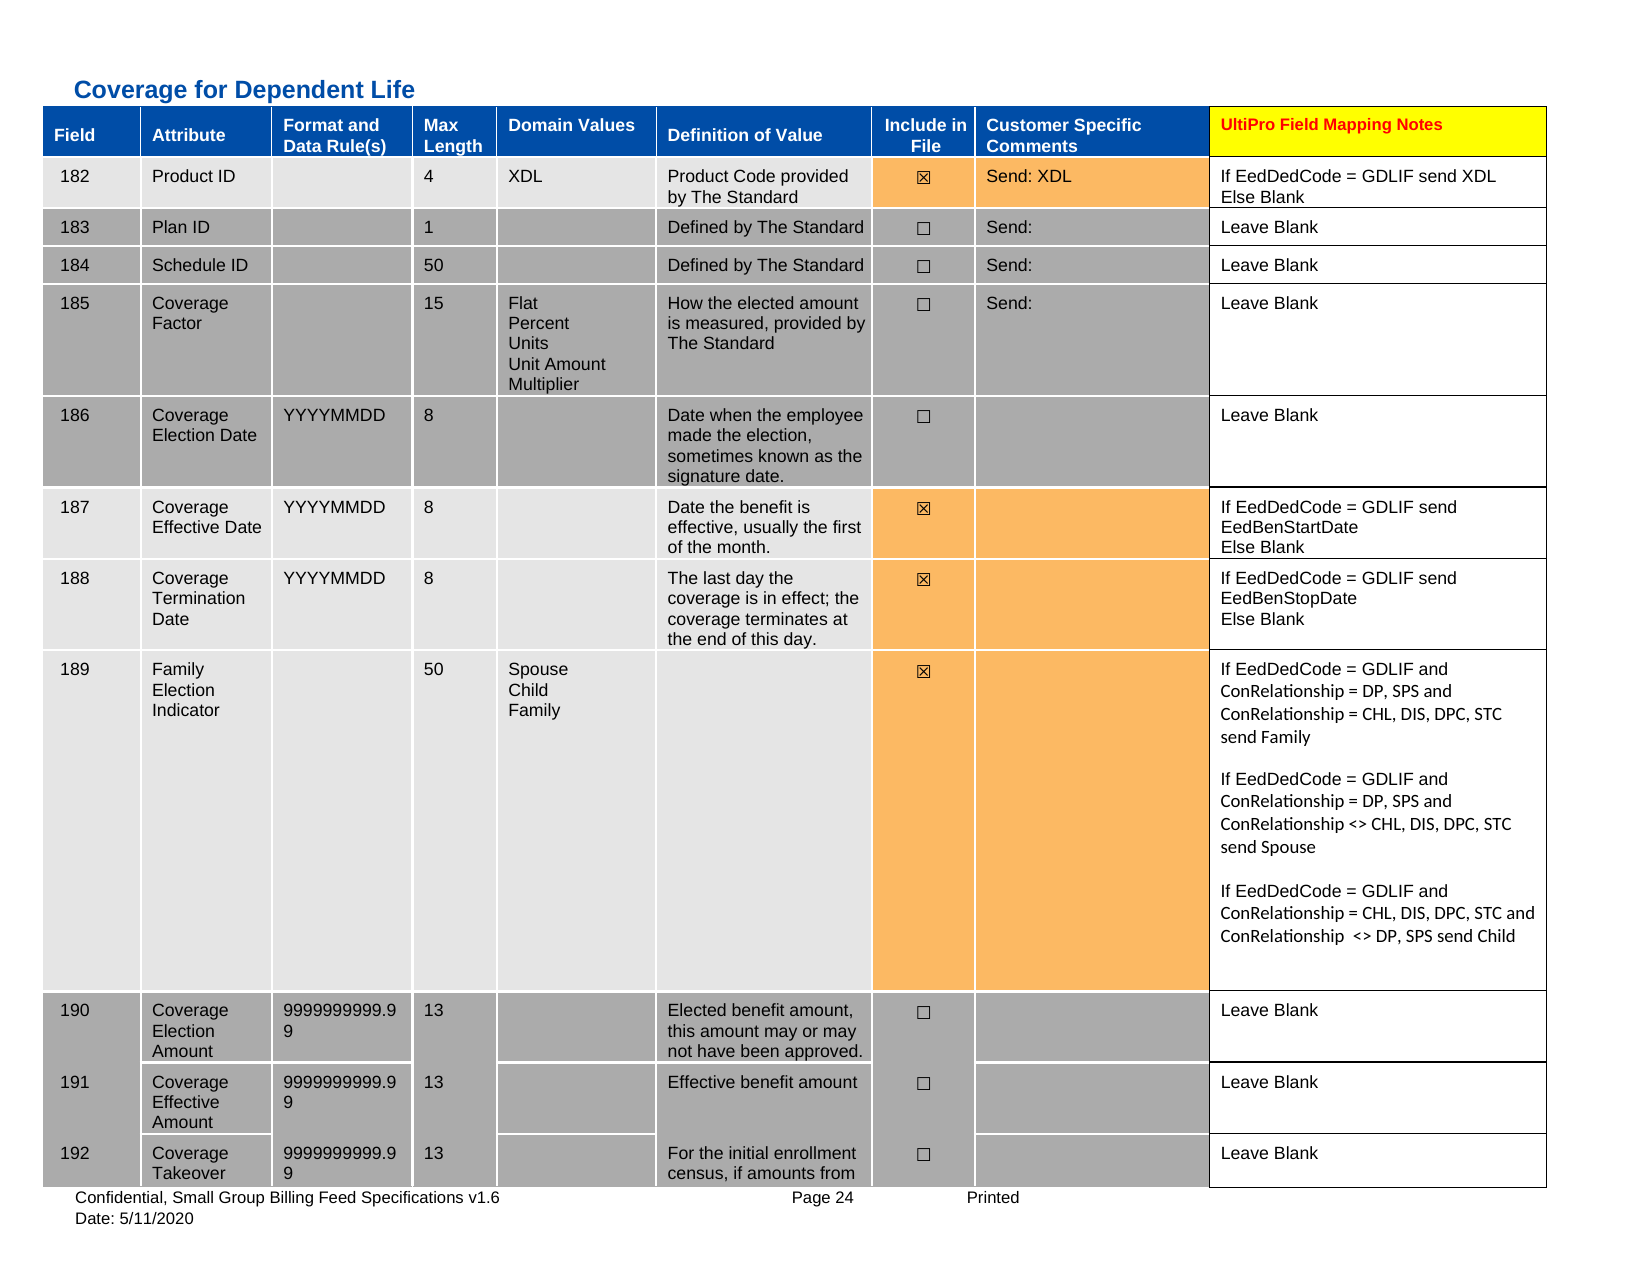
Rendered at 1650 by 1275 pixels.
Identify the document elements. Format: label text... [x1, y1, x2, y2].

table_cell 8 [414, 397, 496, 486]
table_cell ☐ [873, 397, 974, 486]
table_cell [141, 1135, 272, 1187]
table_cell 13 [413, 1133, 497, 1187]
table_cell Send: XDL [976, 158, 1209, 207]
table_cell Spouse Child Family [498, 651, 655, 990]
table_cell ☒ [873, 560, 974, 649]
table_cell 50 [414, 651, 496, 990]
table_cell [498, 560, 655, 649]
table_cell ☐ [872, 1133, 975, 1187]
table_header Definition of Value [656, 106, 872, 156]
table_cell [498, 489, 655, 558]
table_cell ☒ [873, 651, 974, 990]
table_cell Schedule ID [142, 247, 271, 283]
table_cell Product Code provided by The Standard [657, 158, 871, 207]
table_cell 183 [43, 209, 140, 245]
table_cell [273, 158, 411, 207]
table_cell ☒ [873, 158, 974, 207]
table_cell Send: [976, 285, 1209, 395]
table_cell How the elected amount is measured, provided by The Standard [657, 285, 871, 395]
table_cell If EedDedCode = GDLIF and ConRelationship = DP, SPS and ConRelationship = CHL, DIS, DPC, STC send Family If EedDedCode = GDLIF and ConRelationship = DP, SPS and ConRelationship <> CHL, DIS, DPC, STC send Spouse If EedDedCode = GDLIF and ConRelationship = CHL, DIS, DPC, STC and ConRelationship <> DP, SPS send Child [1210, 650, 1546, 990]
table_cell Leave Blank [1210, 1134, 1546, 1187]
table_cell Send: [976, 209, 1209, 245]
table_cell Leave Blank [1210, 284, 1546, 395]
table_cell [976, 651, 1209, 990]
table_cell 191 [43, 1061, 140, 1133]
table_cell 4 [414, 158, 496, 207]
table_cell Leave Blank [1210, 991, 1546, 1061]
table_cell 187 [43, 489, 140, 558]
table_cell ☐ [873, 209, 974, 245]
table_cell 182 [43, 158, 140, 207]
table_cell Elected benefit amount, this amount may or may not have been approved. [657, 993, 871, 1061]
table_cell If EedDedCode = GDLIF send EedBenStartDate Else Blank [1210, 488, 1546, 558]
subtitle Coverage for Dependent Life [73, 75, 919, 104]
table_cell ☐ [873, 285, 974, 395]
table_cell [273, 285, 411, 395]
table_cell Defined by The Standard [657, 247, 871, 283]
table_cell Leave Blank [1210, 396, 1546, 486]
table_cell 186 [43, 397, 140, 486]
table_cell [498, 397, 655, 486]
table_cell Defined by The Standard [657, 209, 871, 245]
table_cell [976, 489, 1209, 558]
table_cell Effective benefit amount [657, 1064, 871, 1133]
table_cell YYYYMMDD [273, 560, 411, 649]
table_cell 1 [414, 209, 496, 245]
table_cell [273, 247, 411, 283]
table_cell Flat Percent Units Unit Amount Multiplier [498, 285, 655, 395]
table_cell ☒ [873, 489, 974, 558]
table_cell 13 [414, 993, 496, 1061]
table_cell XDL [498, 158, 655, 207]
table_cell [498, 247, 655, 283]
table_cell Coverage Effective Date [142, 489, 271, 558]
table_cell 9999999999.99 [272, 1133, 412, 1187]
table_cell 8 [414, 560, 496, 649]
table_cell Plan ID [142, 209, 271, 245]
table_cell [976, 560, 1209, 649]
table_cell 184 [43, 247, 140, 283]
table_cell Date the benefit is effective, usually the first of the month. [657, 489, 871, 558]
table_cell Coverage Factor [142, 285, 271, 395]
table_cell YYYYMMDD [273, 489, 411, 558]
table_cell ☐ [873, 247, 974, 283]
table_header UltiPro Field Mapping Notes [1210, 107, 1546, 156]
table_cell Coverage Effective Amount [142, 1064, 271, 1133]
table_cell 189 [43, 651, 140, 990]
table_cell If EedDedCode = GDLIF send XDL Else Blank [1210, 157, 1546, 207]
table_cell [656, 1133, 872, 1187]
table_cell 15 [414, 285, 496, 395]
table_cell YYYYMMDD [273, 397, 411, 486]
table_cell 188 [43, 560, 140, 649]
table_cell If EedDedCode = GDLIF send EedBenStopDate Else Blank [1210, 559, 1546, 649]
table_header Attribute [141, 106, 272, 156]
table_cell The last day the coverage is in effect; the coverage terminates at the end of this day. [657, 560, 871, 649]
table_cell 9999999999.99 [273, 1064, 411, 1133]
table_cell [273, 651, 411, 990]
table_cell [976, 397, 1209, 486]
table_cell 190 [43, 993, 140, 1061]
table_cell Send: [976, 247, 1209, 283]
table_header Field [43, 106, 141, 156]
table_cell 13 [414, 1061, 496, 1133]
table_header Include in File [872, 106, 975, 156]
table_header Format and Data Rule(s) [272, 106, 412, 156]
table_header Max Length [413, 106, 497, 156]
table_cell Leave Blank [1210, 246, 1546, 283]
table_cell Date when the employee made the election, sometimes known as the signature date. [657, 397, 871, 486]
table_header Customer Specific Comments [975, 106, 1209, 156]
table_cell 9999999999.99 [273, 993, 411, 1061]
table_cell 50 [414, 247, 496, 283]
table_cell [657, 651, 871, 990]
table_cell Leave Blank [1210, 208, 1546, 245]
table_cell Product ID [142, 158, 271, 207]
table_cell Coverage Election Date [142, 397, 271, 486]
table_cell [976, 993, 1209, 1061]
table_cell [498, 1064, 655, 1133]
table_cell [975, 1135, 1209, 1187]
table_cell 185 [43, 285, 140, 395]
table_cell [498, 209, 655, 245]
table_cell [497, 1135, 656, 1187]
table_cell Coverage Termination Date [142, 560, 271, 649]
table_cell [976, 1064, 1209, 1133]
table_header Domain Values [497, 106, 656, 156]
table_cell [273, 209, 411, 245]
table_cell Coverage Election Amount [142, 993, 271, 1061]
table_cell 192 [43, 1133, 141, 1187]
table_cell ☐ [873, 993, 974, 1061]
table_cell 8 [414, 489, 496, 558]
table_cell Leave Blank [1210, 1063, 1546, 1133]
table_cell [498, 993, 655, 1061]
table_cell Family Election Indicator [142, 651, 271, 990]
table_cell ☐ [873, 1061, 974, 1133]
